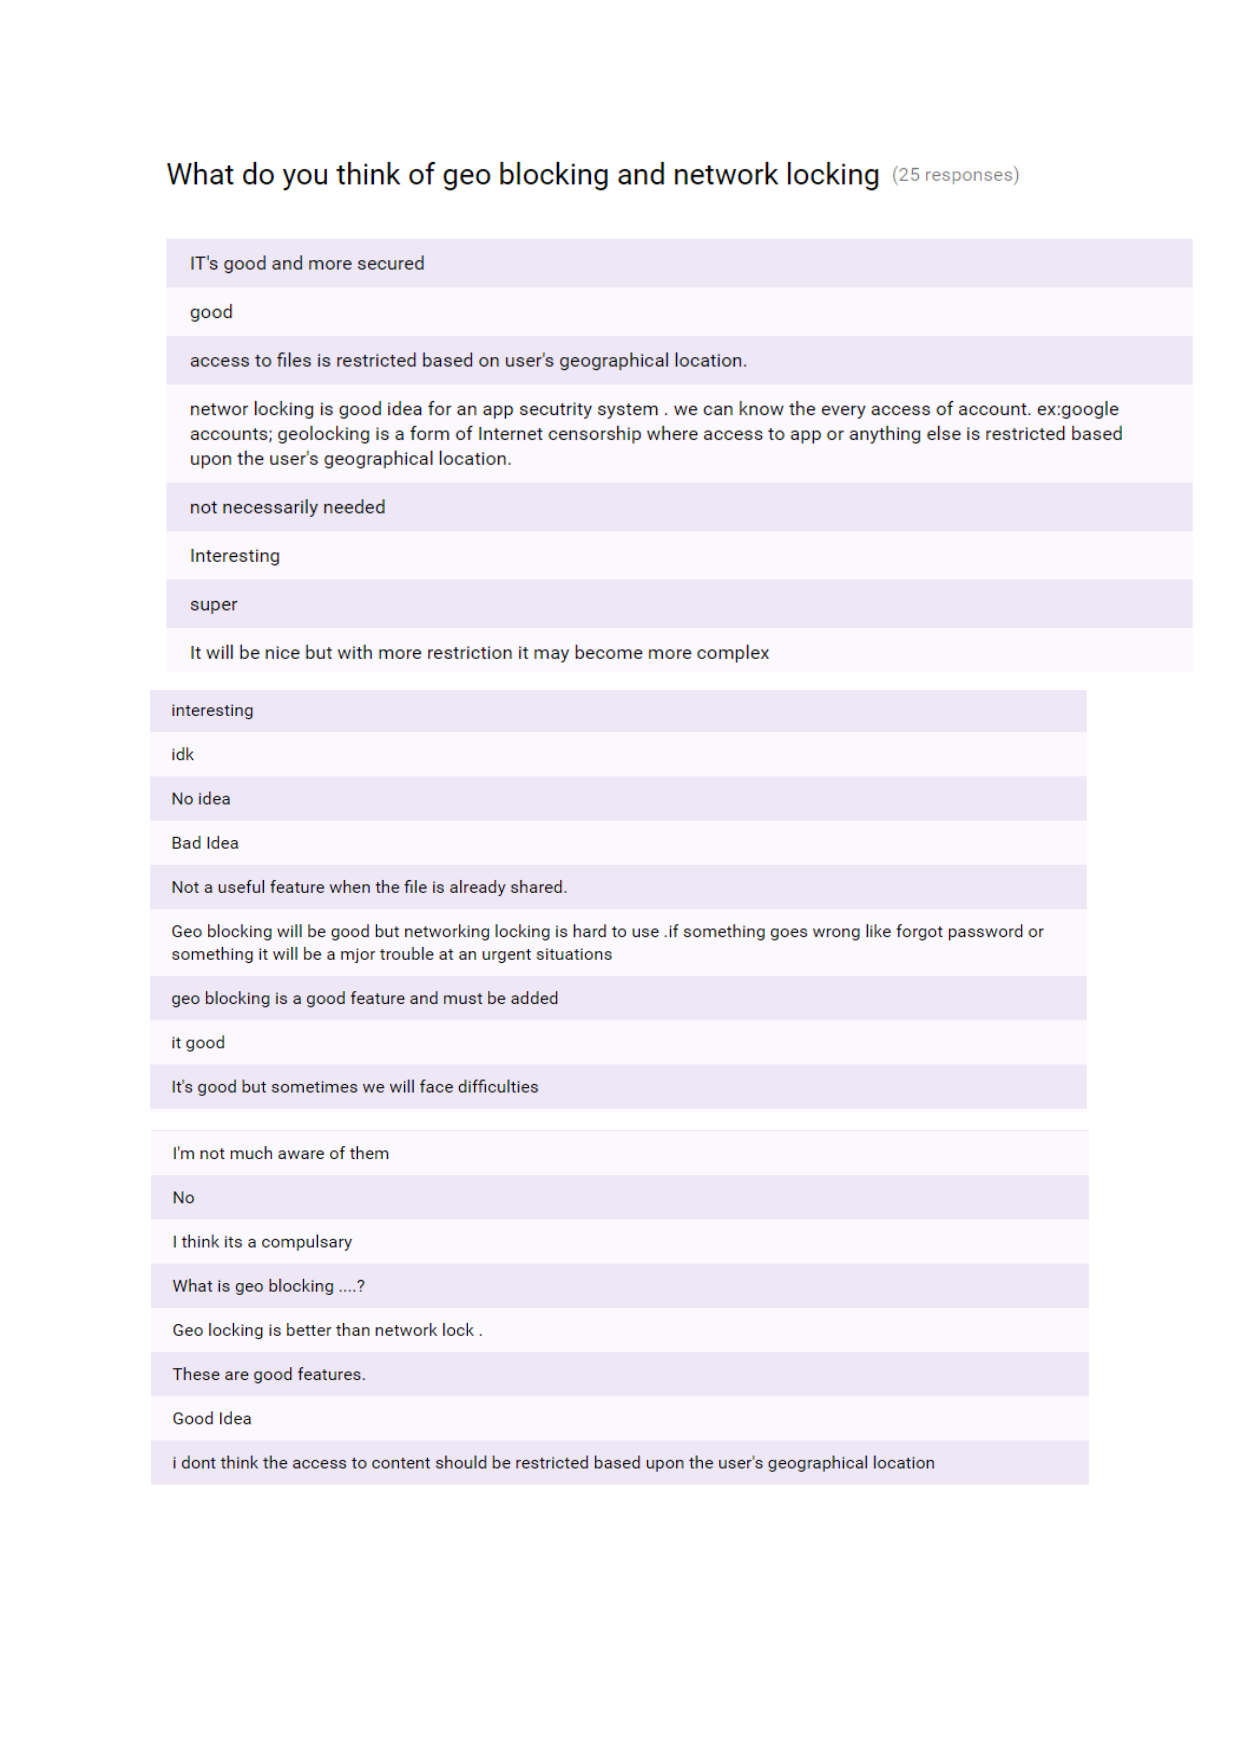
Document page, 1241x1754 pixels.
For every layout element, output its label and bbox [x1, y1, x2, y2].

picture [150, 690, 1089, 1112]
picture [150, 150, 1214, 672]
picture [150, 1130, 1089, 1489]
